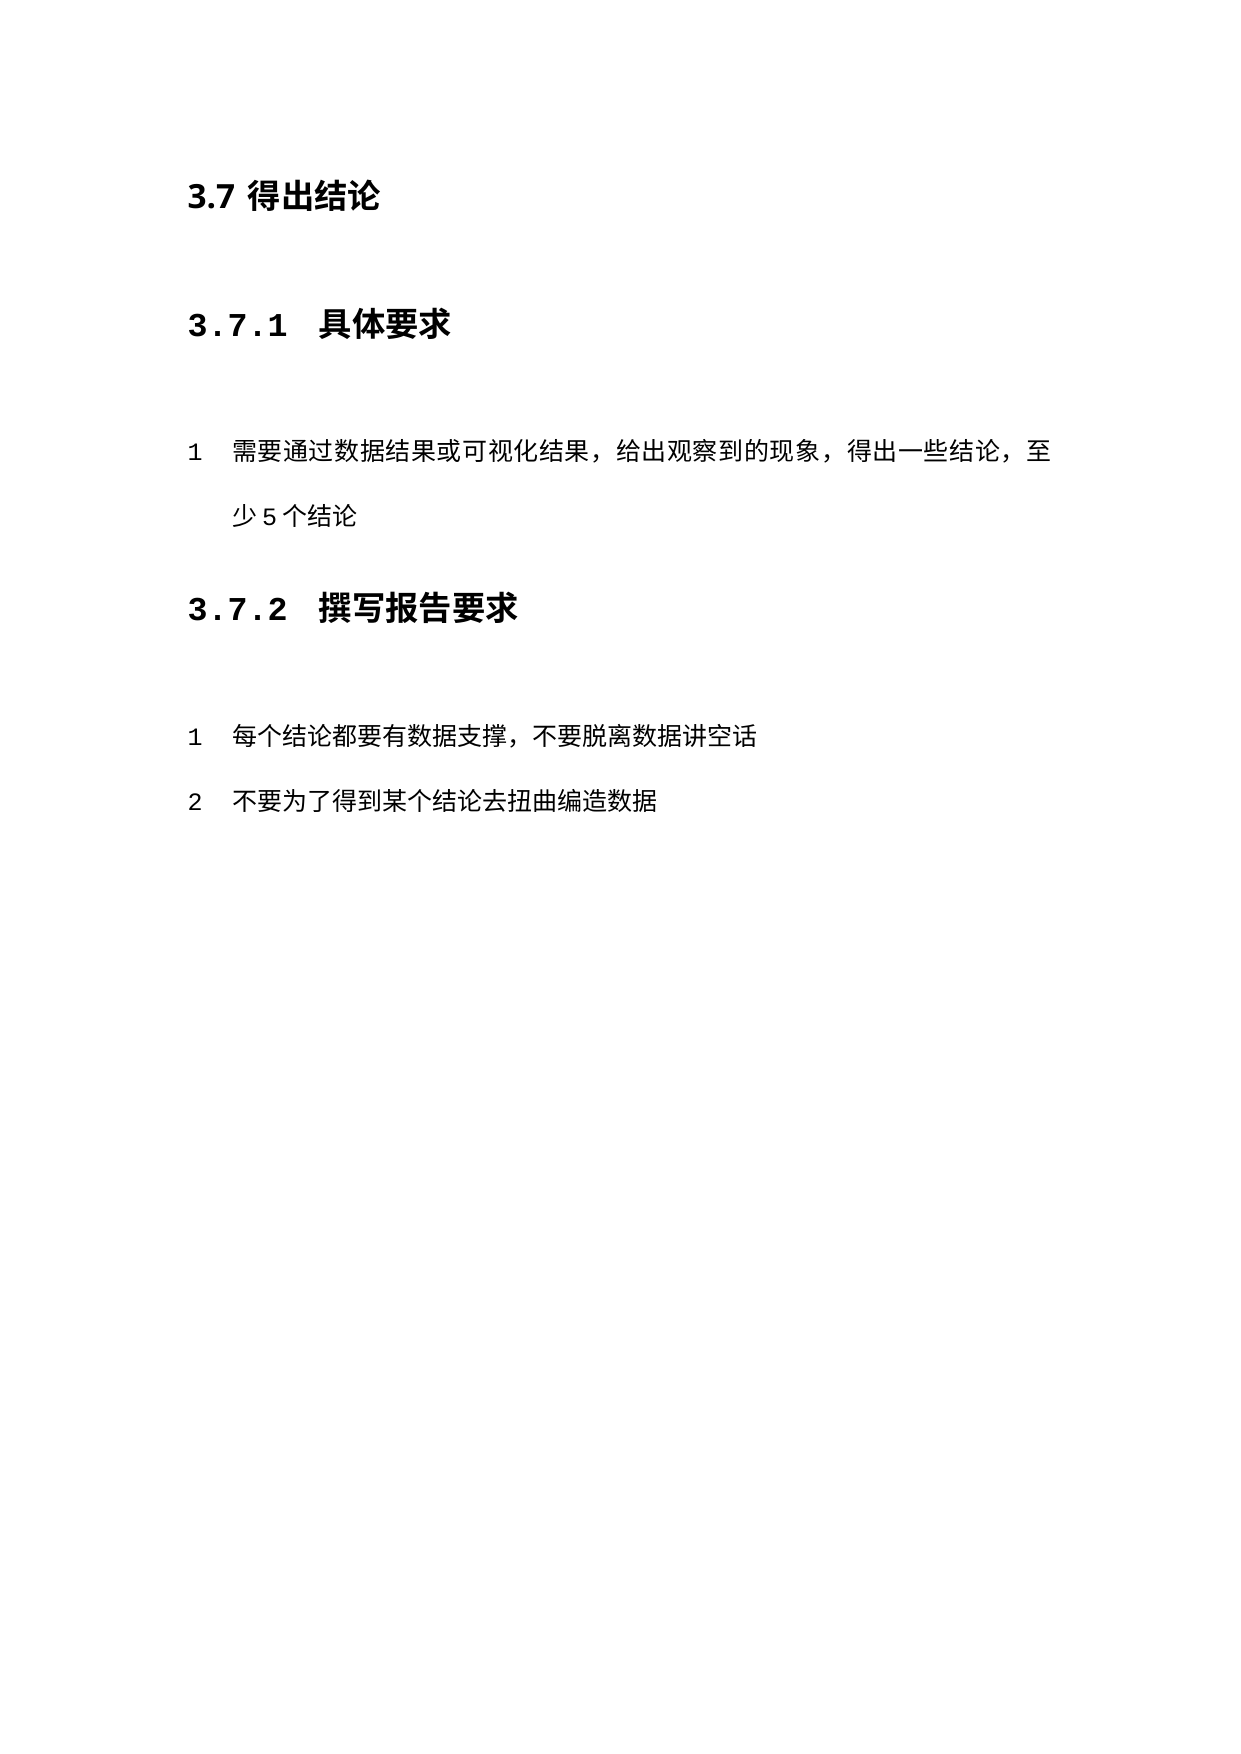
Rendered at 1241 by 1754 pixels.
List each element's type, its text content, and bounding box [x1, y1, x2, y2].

list 每个结论都要有数据支撑，不要脱离数据讲空话 [187, 702, 1053, 767]
subtitle 具体要求 [187, 289, 1053, 354]
subtitle 撰写报告要求 [187, 574, 1053, 639]
list 不要为了得到某个结论去扭曲编造数据 [187, 767, 1053, 832]
list 需要通过数据结果或可视化结果，给出观察到的现象，得出一些结论，至少5个结论 [187, 417, 1053, 547]
subtitle 得出结论 [187, 162, 1053, 227]
